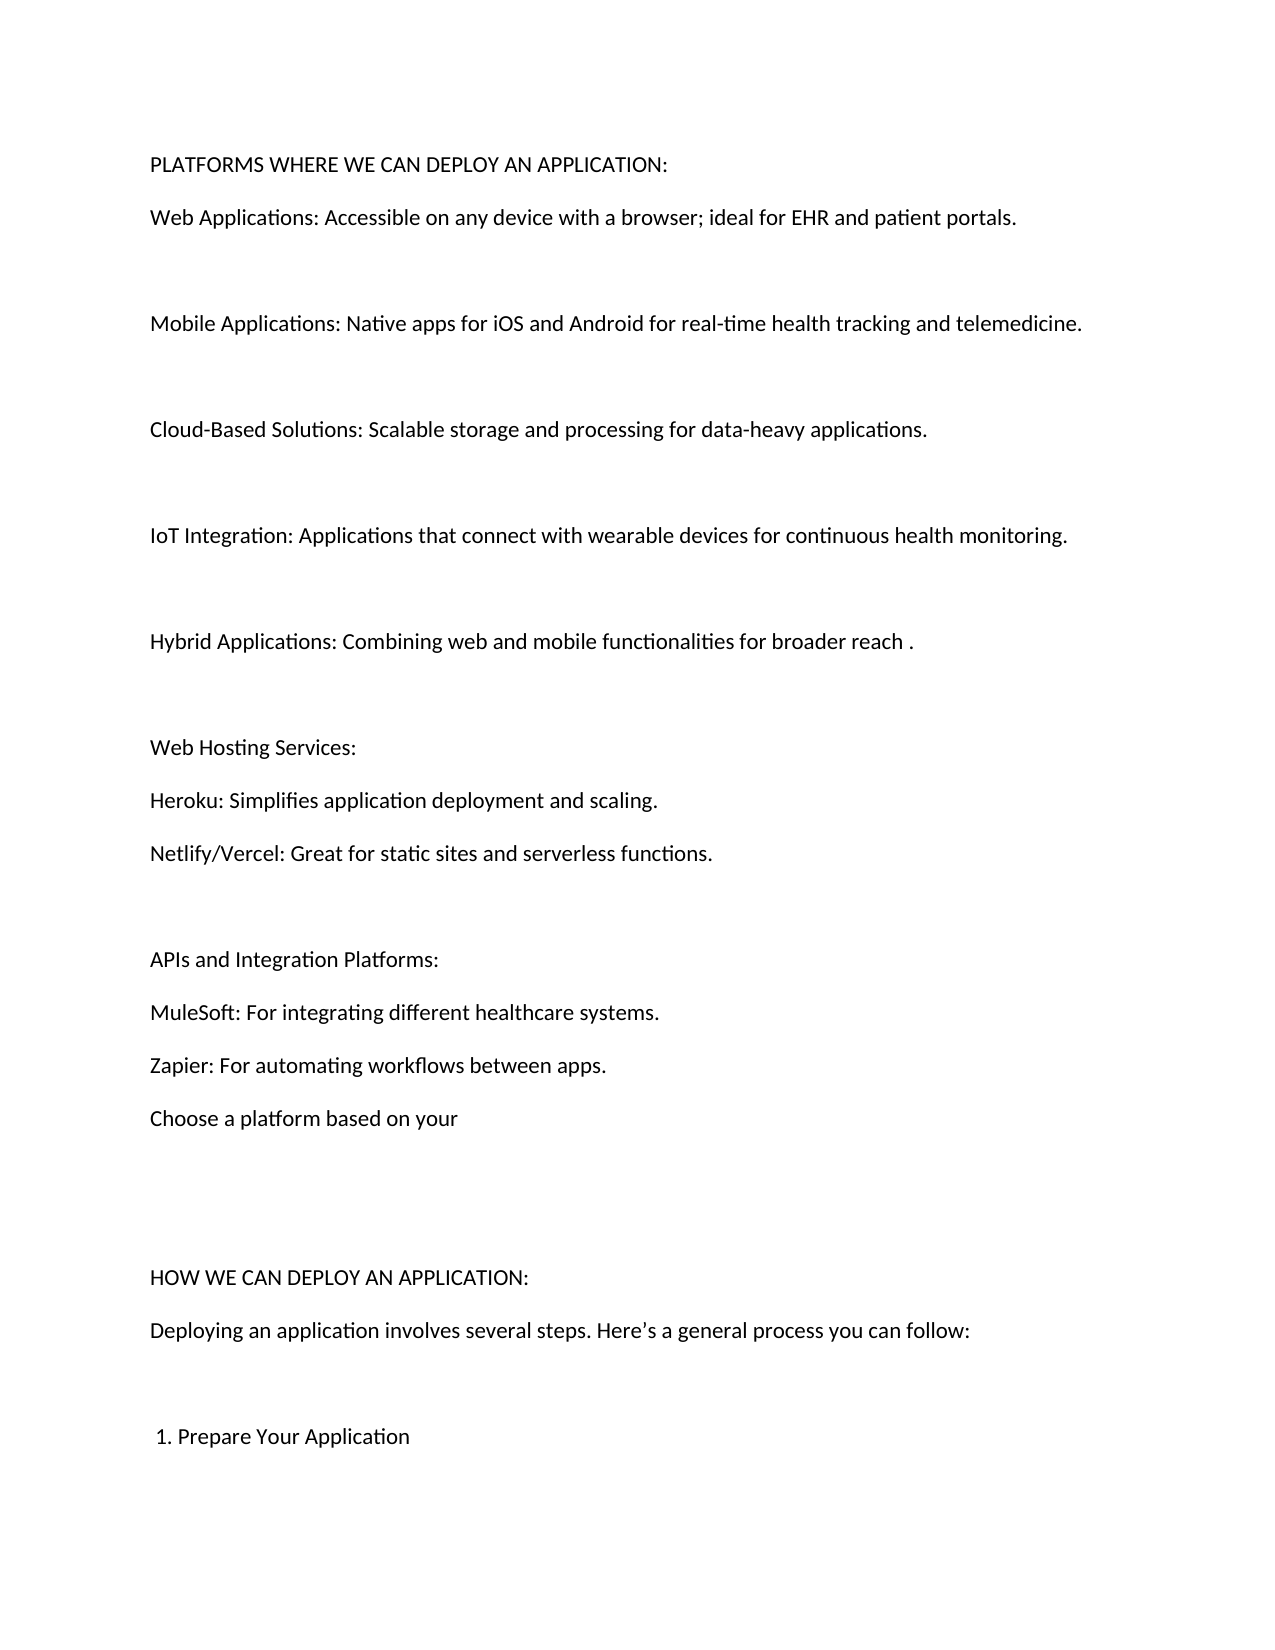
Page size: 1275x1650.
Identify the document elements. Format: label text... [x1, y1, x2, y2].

text Choose a platform based on your [150, 1104, 1125, 1132]
text PLATFORMS WHERE WE CAN DEPLOY AN APPLICATION: [150, 150, 1125, 178]
text IoT Integration: Applications that connect with wearable devices for continuous health monitoring. [150, 521, 1125, 549]
text MuleSoft: For integrating different healthcare systems. [150, 998, 1125, 1026]
text APIs and Integration Platforms: [150, 945, 1125, 973]
text Netlify/Vercel: Great for static sites and serverless functions. [150, 839, 1125, 867]
text Cloud-Based Solutions: Scalable storage and processing for data-heavy applications. [150, 415, 1125, 443]
text Hybrid Applications: Combining web and mobile functionalities for broader reach . [150, 627, 1125, 655]
text HOW WE CAN DEPLOY AN APPLICATION: [150, 1263, 1125, 1291]
text 1. Prepare Your Application [150, 1422, 1125, 1451]
text Web Applications: Accessible on any device with a browser; ideal for EHR and patient portals. [150, 203, 1125, 231]
text Heroku: Simplifies application deployment and scaling. [150, 786, 1125, 814]
text Deploying an application involves several steps. Here’s a general process you can follow: [150, 1316, 1125, 1344]
text Mobile Applications: Native apps for iOS and Android for real-time health tracking and telemedicine. [150, 309, 1125, 337]
text Web Hosting Services: [150, 733, 1125, 761]
text Zapier: For automating workflows between apps. [150, 1051, 1125, 1079]
